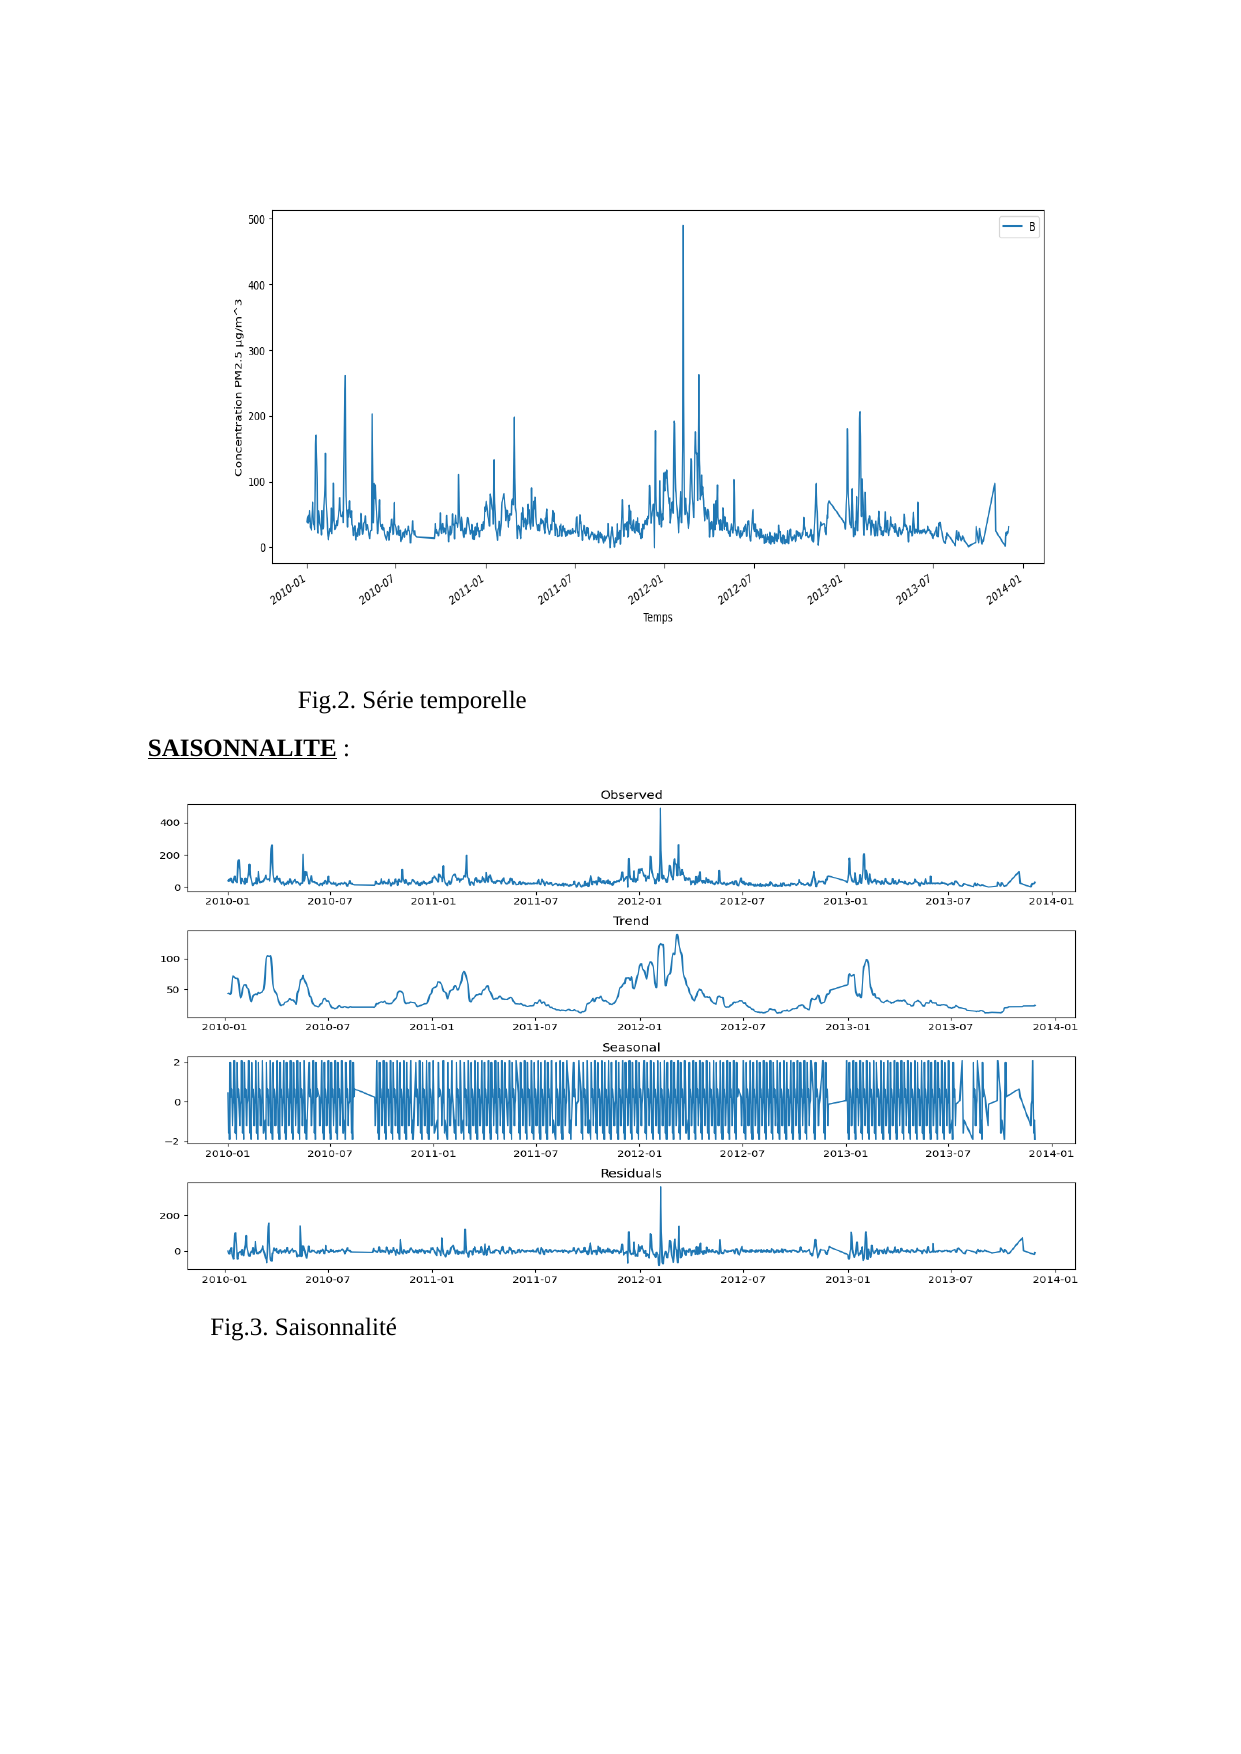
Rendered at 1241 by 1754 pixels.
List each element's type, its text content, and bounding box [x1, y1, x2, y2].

picture [147, 780, 1093, 1294]
text Fig.2. Série temporelle [148, 685, 1093, 714]
text Fig.3. Saisonnalité [148, 1312, 1093, 1341]
picture [147, 147, 1143, 667]
text SAISONNALITE : [148, 733, 1093, 762]
